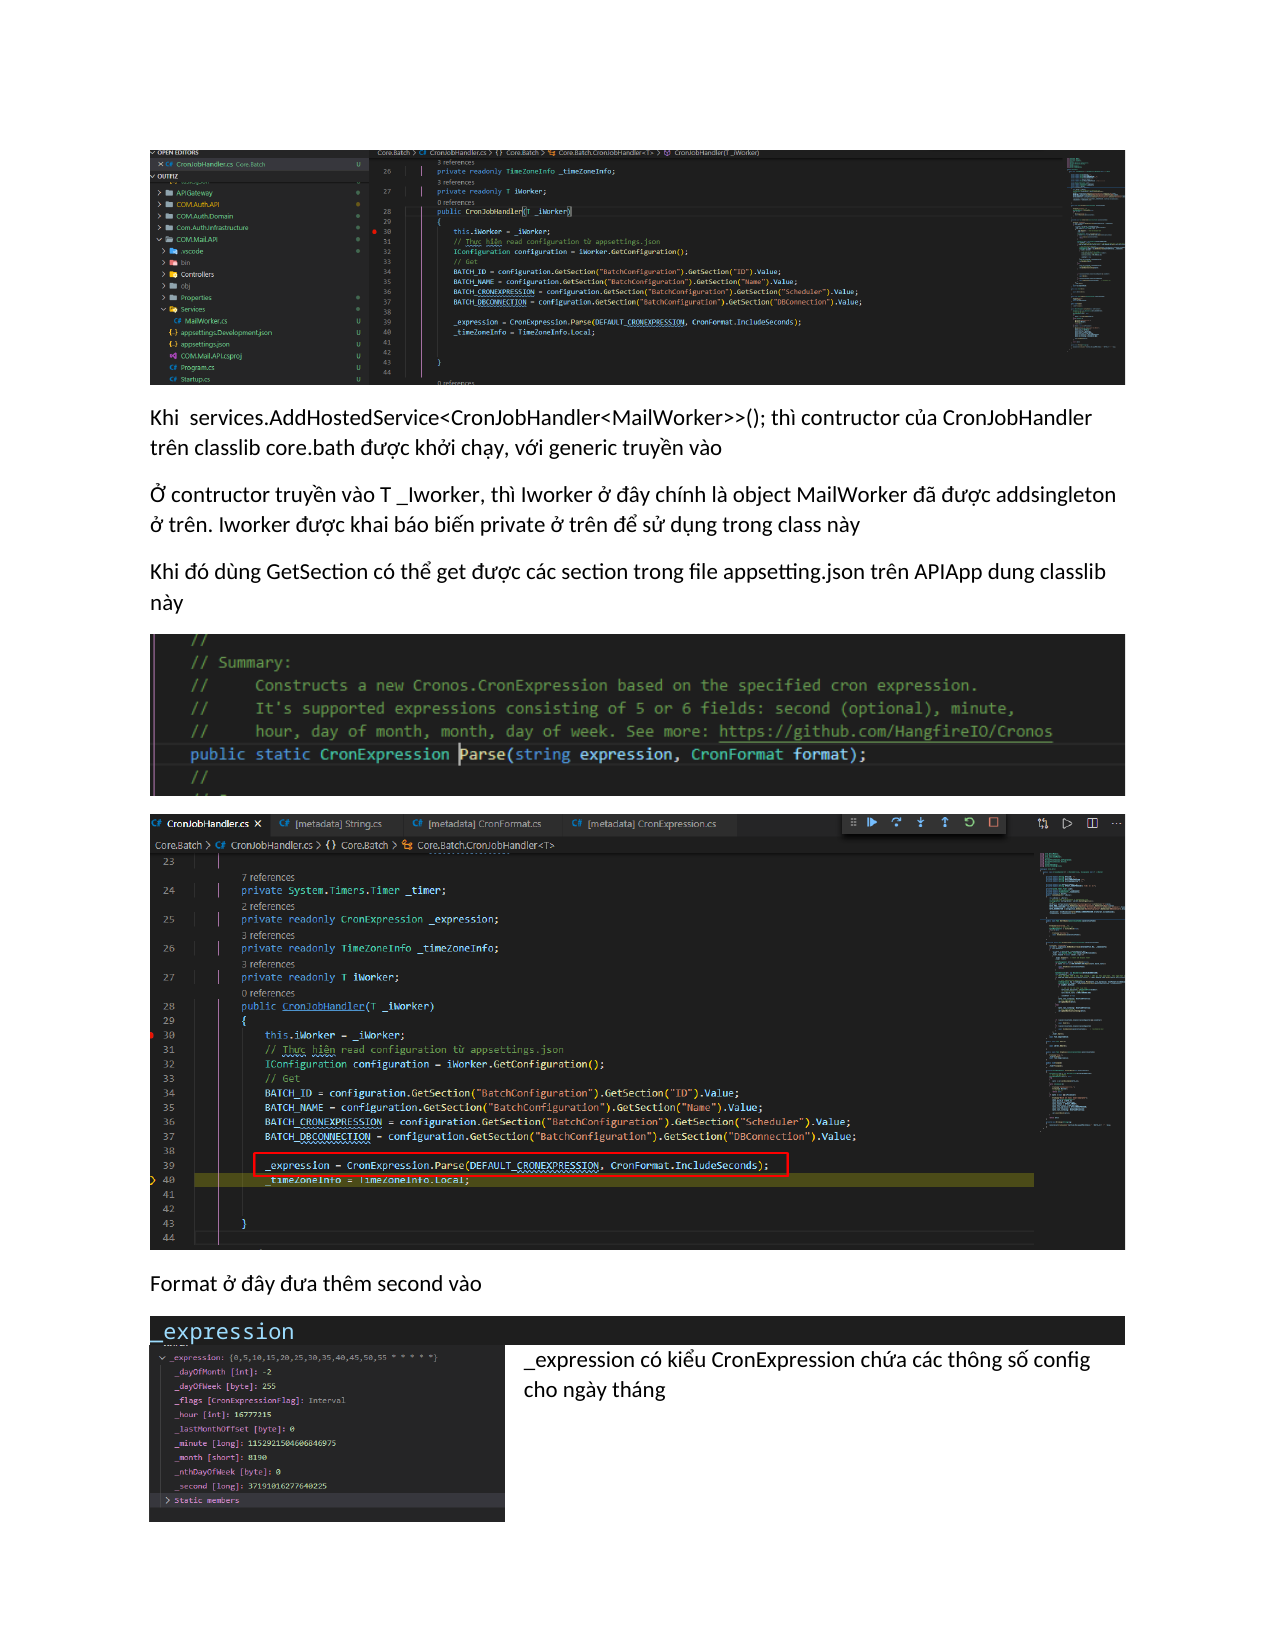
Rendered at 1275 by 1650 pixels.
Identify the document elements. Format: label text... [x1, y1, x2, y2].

picture [150, 814, 1125, 1250]
text Ở contructor truyền vào T _Iworker, thì Iworker ở đây chính là object MailWorker đã được addsingleton ở trên. Iworker được khai báo biến private ở trên để sử dụng trong class này [150, 480, 1125, 538]
text Khi đó dùng GetSection có thể get được các section trong file appsetting.json trên APIApp dung classlib này [150, 557, 1125, 616]
picture [150, 150, 1125, 385]
text Khi services.AddHostedService<CronJobHandler<MailWorker>>(); thì contructor của CronJobHandler trên classlib core.bath được khởi chạy, với generic truyền vào [150, 403, 1125, 461]
picture [150, 634, 1125, 796]
text _expression có kiểu CronExpression chứa các thông số config cho ngày tháng [505, 1345, 1125, 1404]
picture [149, 1345, 505, 1522]
text Format ở đây đưa thêm second vào [150, 1269, 1125, 1297]
text _expression [150, 1316, 1125, 1345]
